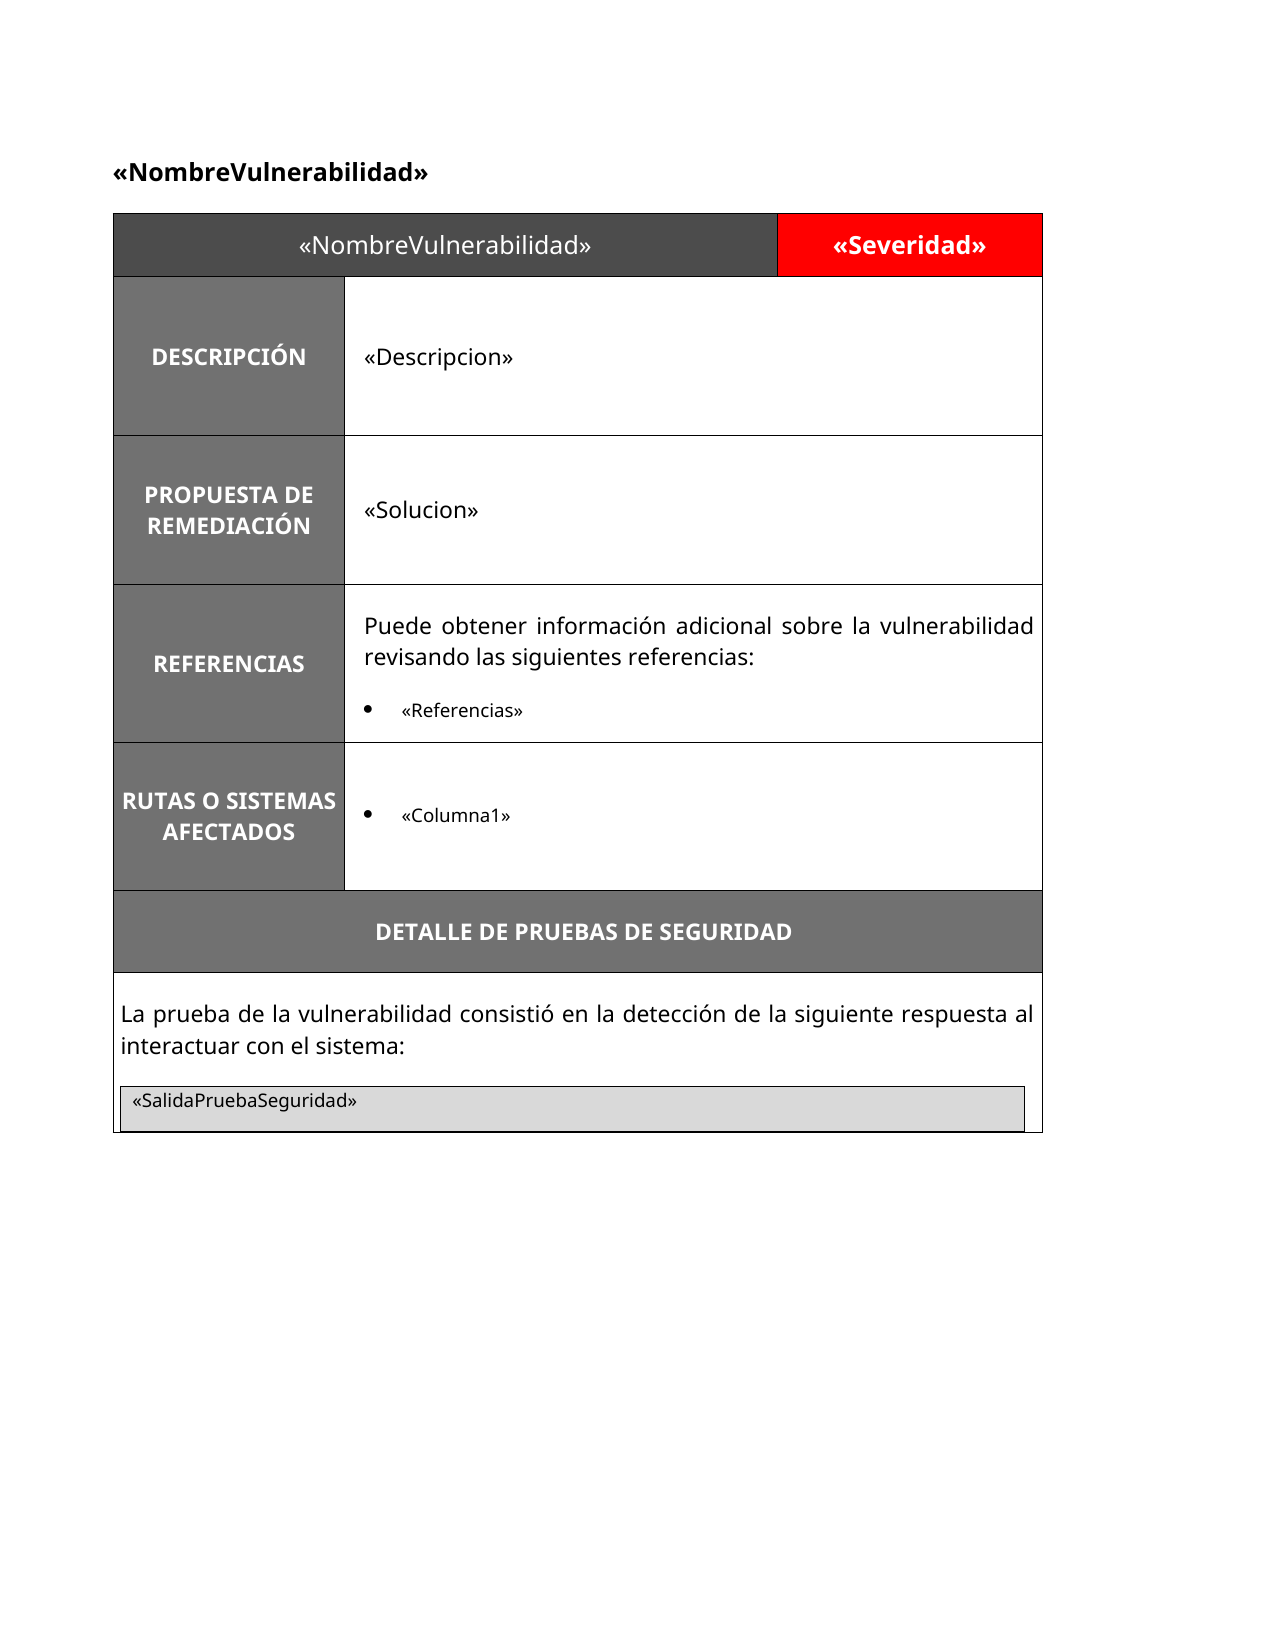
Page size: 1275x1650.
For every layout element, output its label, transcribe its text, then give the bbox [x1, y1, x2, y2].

table_cell PROPUESTA DE REMEDIACIÓN [114, 436, 344, 584]
table_cell DETALLE DE PRUEBAS DE SEGURIDAD [114, 891, 1042, 972]
table_cell La prueba de la vulnerabilidad consistió en la detección de la siguiente respuesta al interactuar con el sistema: [114, 973, 1042, 1132]
table_header «Severidad» [778, 214, 1042, 276]
table_cell «Solucion» [345, 436, 1042, 584]
table_cell Puede obtener información adicional sobre la vulnerabilidad revisando las siguientes referencias: «Referencias» [345, 585, 1042, 742]
table_cell «Columna1» [345, 743, 1042, 890]
table_cell RUTAS O SISTEMAS AFECTADOS [114, 743, 344, 890]
table_cell REFERENCIAS [114, 585, 344, 742]
table_header «NombreVulnerabilidad» [114, 214, 777, 276]
text «NombreVulnerabilidad» [112, 154, 1162, 188]
table_cell «Descripcion» [345, 277, 1042, 435]
table_cell DESCRIPCIÓN [114, 277, 344, 435]
